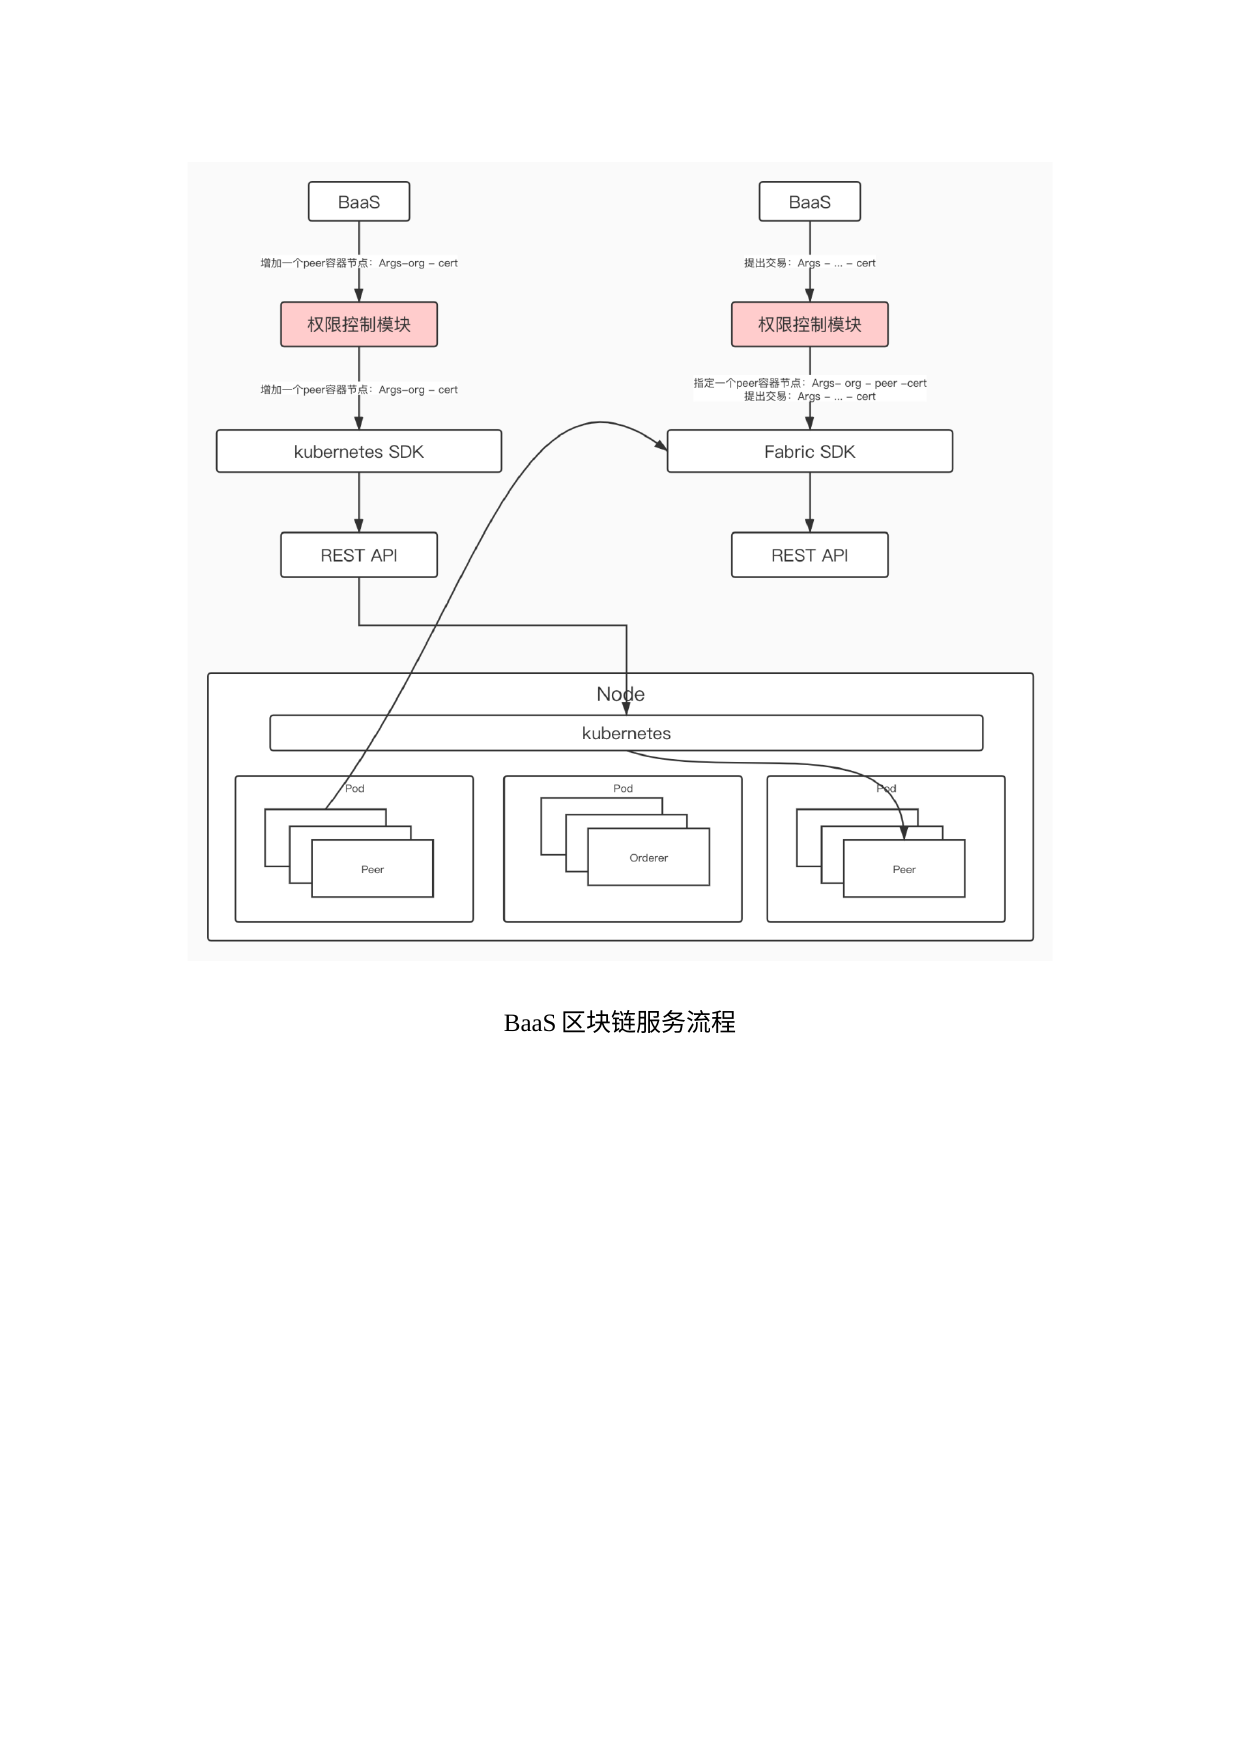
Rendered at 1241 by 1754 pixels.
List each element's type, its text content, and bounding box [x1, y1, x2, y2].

picture [187, 162, 1053, 961]
text BaaS区块链服务流程 [187, 989, 1053, 1054]
